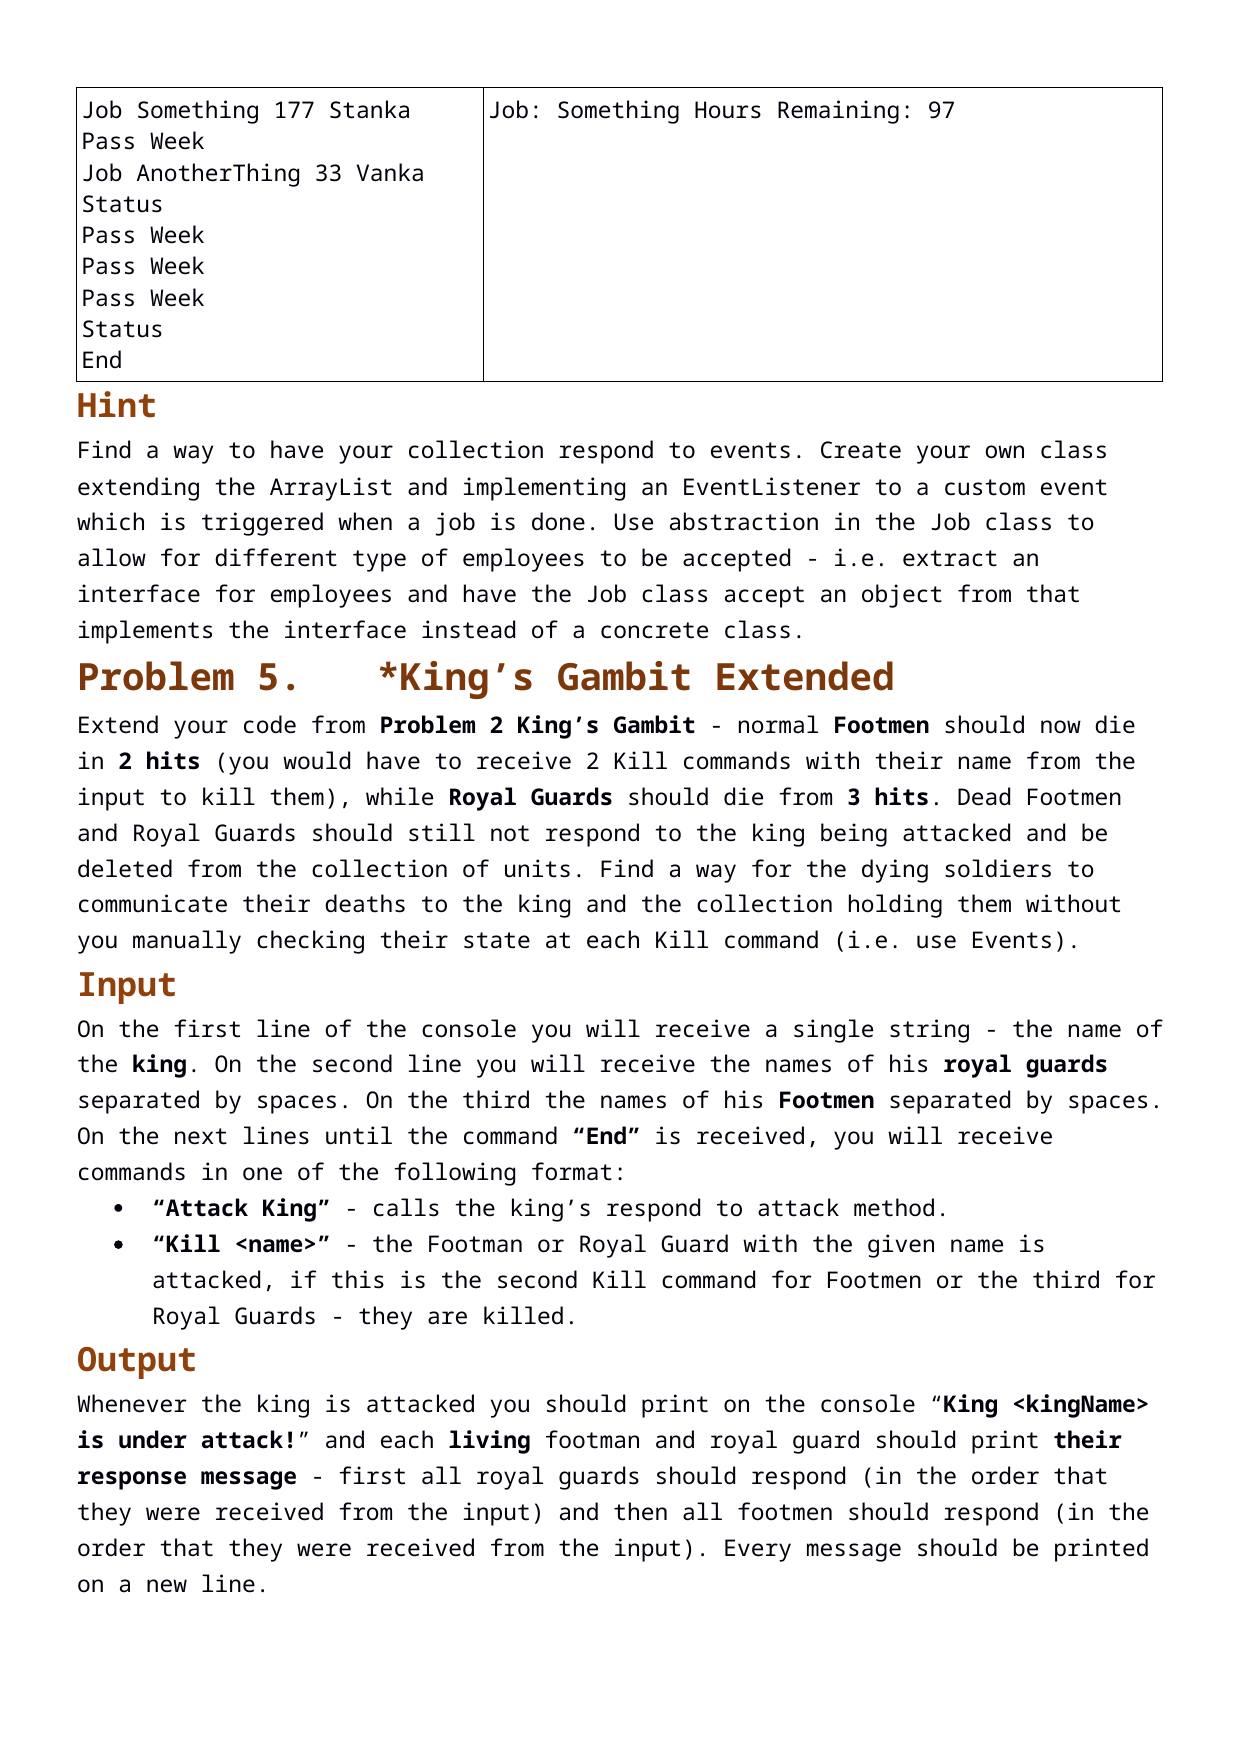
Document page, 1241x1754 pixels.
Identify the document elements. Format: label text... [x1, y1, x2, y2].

subtitle *King’s Gambit Extended [77, 650, 1163, 701]
text On the first line of the console you will receive a single string - the name of the king. On the second line you will receive the names of his royal guards separated by spaces. On the third the names of his Footmen separated by spaces. On the next lines until the command “End” is received, you will receive commands in one of the following format: [77, 1012, 1163, 1187]
list “Kill <name>” - the Footman or Royal Guard with the given name is attacked, if this is the second Kill command for Footmen or the third for Royal Guards - they are killed. [114, 1228, 1163, 1331]
subtitle Output [77, 1336, 1163, 1381]
text Extend your code from Problem 2 King’s Gambit - normal Footmen should now die in 2 hits (you would have to receive 2 Kill commands with their name from the input to kill them), while Royal Guards should die from 3 hits. Dead Footmen and Royal Guards should still not respond to the king being attacked and be deleted from the collection of units. Find a way for the dying soldiers to communicate their deaths to the king and the collection holding them without you manually checking their state at each Kill command (i.e. use Events). [77, 709, 1163, 956]
subtitle Input [77, 960, 1163, 1006]
text Find a way to have your collection respond to events. Create your own class extending the ArrayList and implementing an EventListener to a custom event which is triggered when a job is done. Use abstraction in the Job class to allow for different type of employees to be accepted - i.e. extract an interface for employees and have the Job class accept an object from that implements the interface instead of a concrete class. [77, 434, 1163, 645]
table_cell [77, 88, 483, 381]
text Whenever the king is attacked you should print on the console “King <kingName> is under attack!” and each living footman and royal guard should print their response message - first all royal guards should respond (in the order that they were received from the input) and then all footmen should respond (in the order that they were received from the input). Every message should be printed on a new line. [77, 1388, 1163, 1599]
list “Attack King” - calls the king’s respond to attack method. [114, 1192, 1163, 1223]
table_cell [484, 88, 1162, 381]
subtitle Hint [77, 382, 1163, 428]
